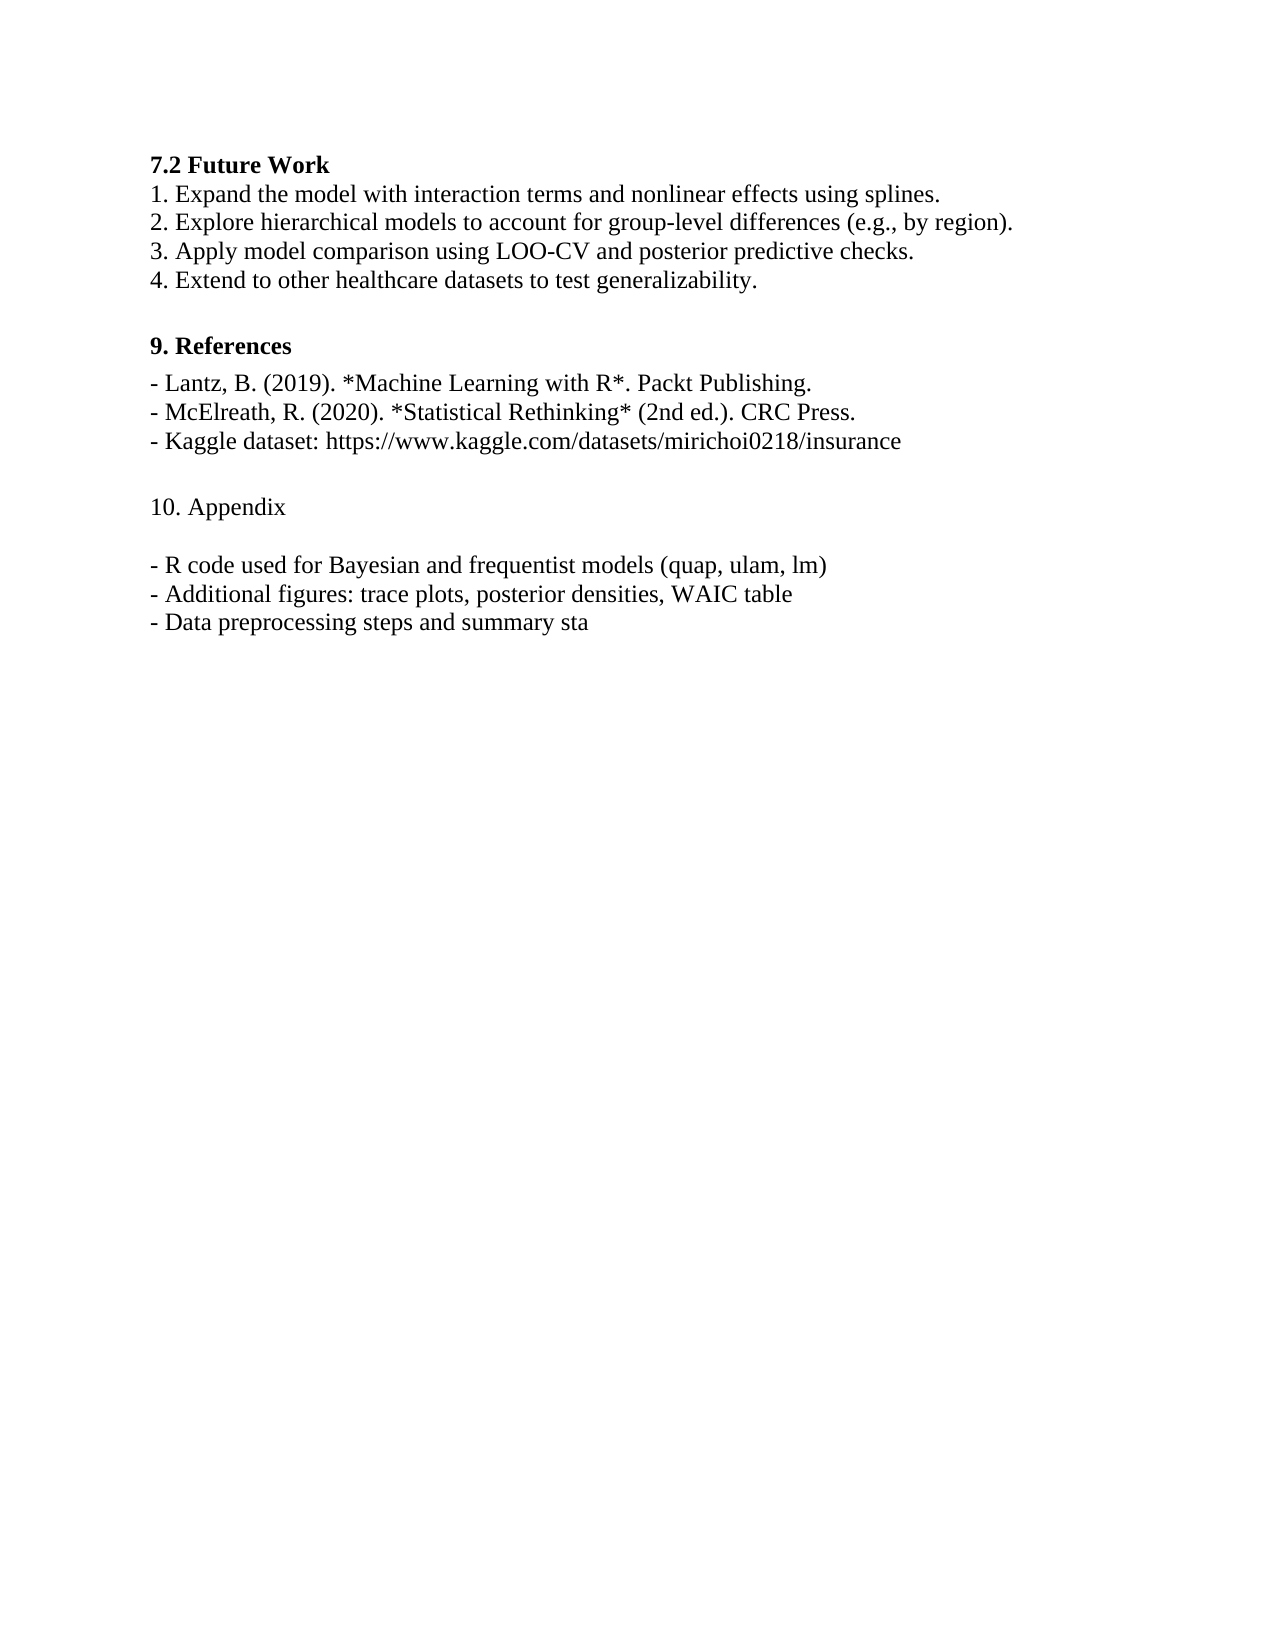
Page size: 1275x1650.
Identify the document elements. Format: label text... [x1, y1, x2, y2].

subtitle 10. Appendix [150, 492, 1125, 521]
subtitle 9. References [150, 331, 1125, 360]
text - R code used for Bayesian and frequentist models (quap, ulam, lm) - Additional figures: trace plots, posterior densities, WAIC table - Data preprocessing steps and summary sta [150, 550, 1125, 636]
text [150, 150, 1125, 294]
text - Lantz, B. (2019). *Machine Learning with R*. Packt Publishing. - McElreath, R. (2020). *Statistical Rethinking* (2nd ed.). CRC Press. - Kaggle dataset: https://www.kaggle.com/datasets/mirichoi0218/insurance [150, 368, 1125, 454]
